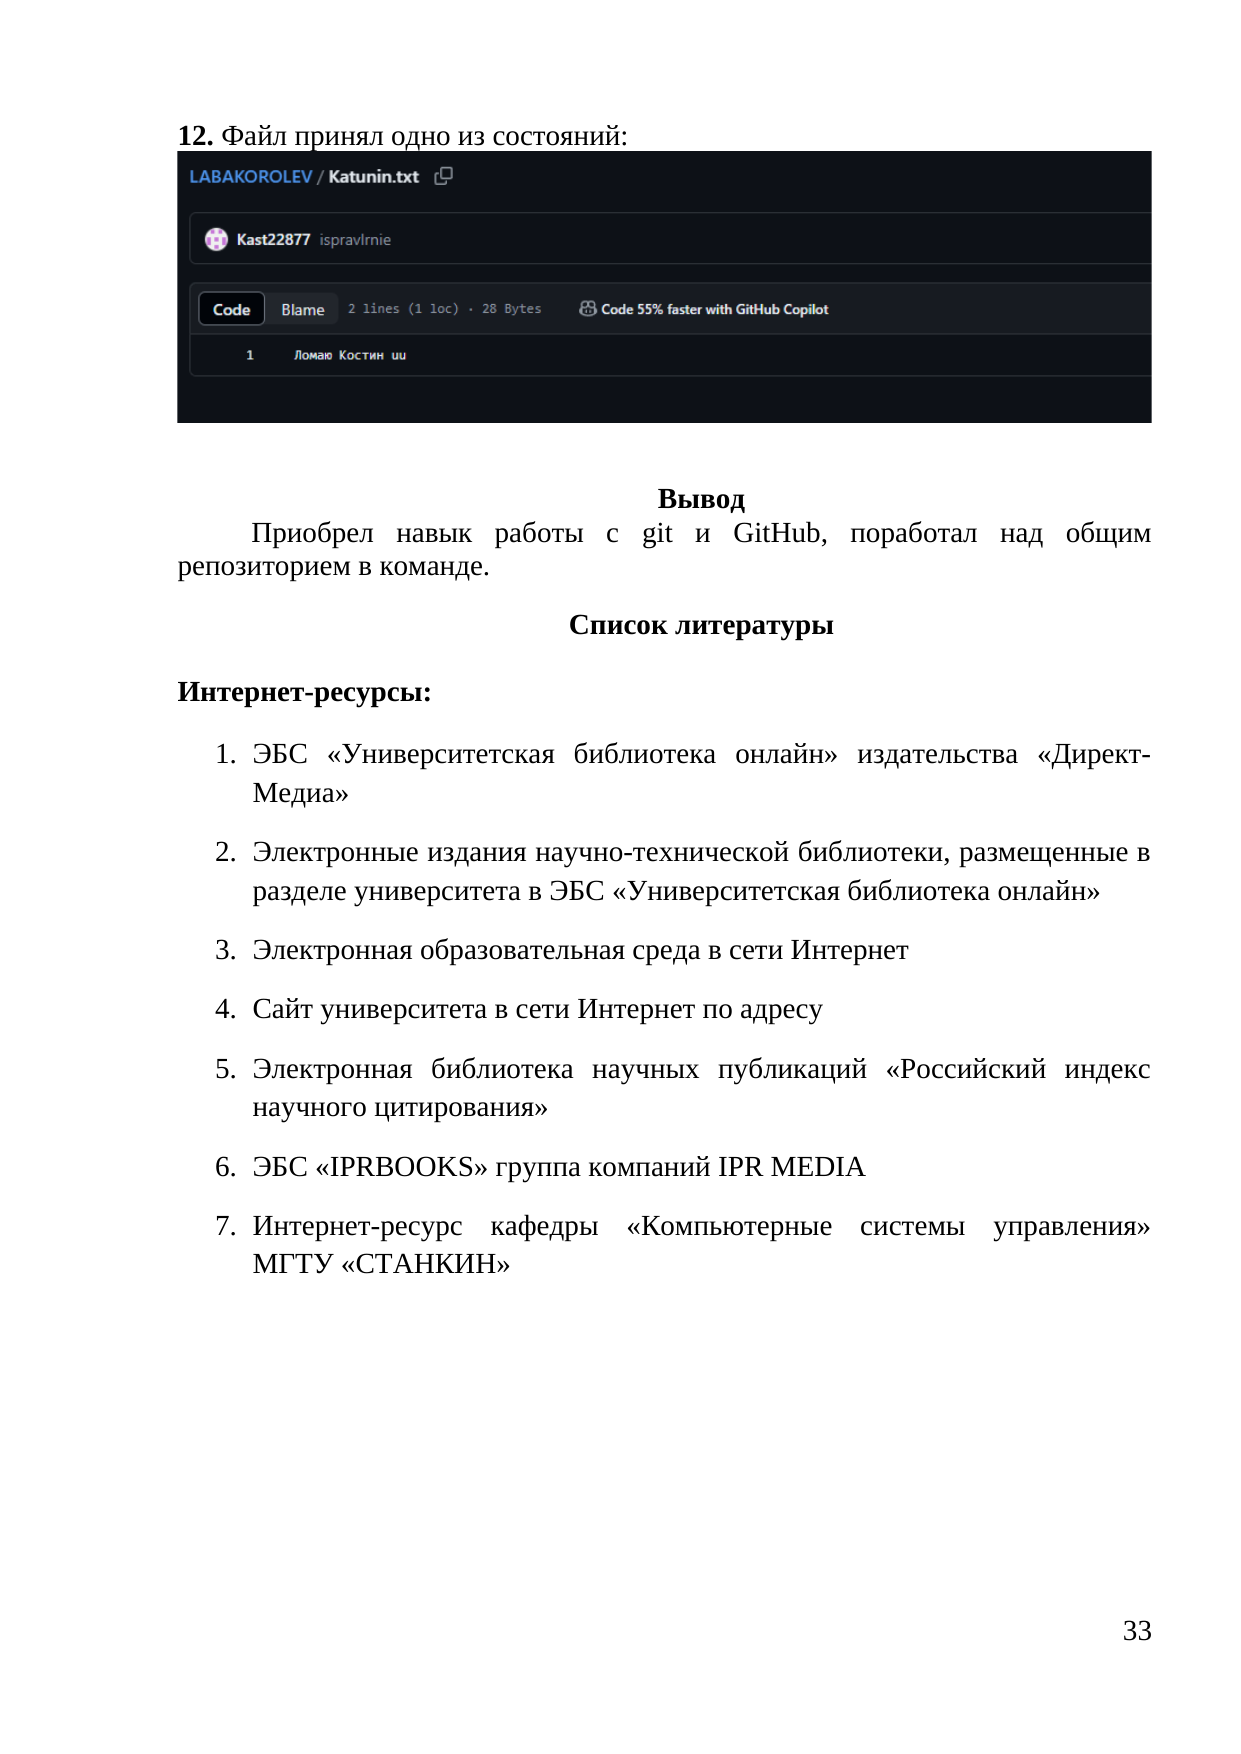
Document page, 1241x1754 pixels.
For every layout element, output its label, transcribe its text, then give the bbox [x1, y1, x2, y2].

list Электронная образовательная среда в сети Интернет [215, 932, 1152, 966]
subtitle Список литературы [177, 607, 1152, 640]
list Сайт университета в сети Интернет по адресу [215, 991, 1152, 1025]
picture [177, 151, 1152, 423]
subtitle Вывод [177, 481, 1152, 515]
text Интернет-ресурсы: [177, 674, 1152, 736]
list Интернет-ресурс кафедры «Компьютерные системы управления» МГТУ «СТАНКИН» [215, 1208, 1152, 1280]
list Электронные издания научно-технической библиотеки, размещенные в разделе университета в ЭБС «Университетская библиотека онлайн» [215, 834, 1152, 906]
list ЭБС «Университетская библиотека онлайн» издательства «Директ-Медиа» [215, 736, 1152, 808]
list Электронная библиотека научных публикаций «Российский индекс научного цитирования» [215, 1051, 1152, 1123]
text 12. Файл принял одно из состояний: [177, 118, 1152, 151]
text Приобрел навык работы с git и GitHub, поработал над общим репозиторием в команде. [177, 515, 1152, 582]
list ЭБС «IPRBOOKS» группа компаний IPR MEDIA [215, 1149, 1152, 1182]
